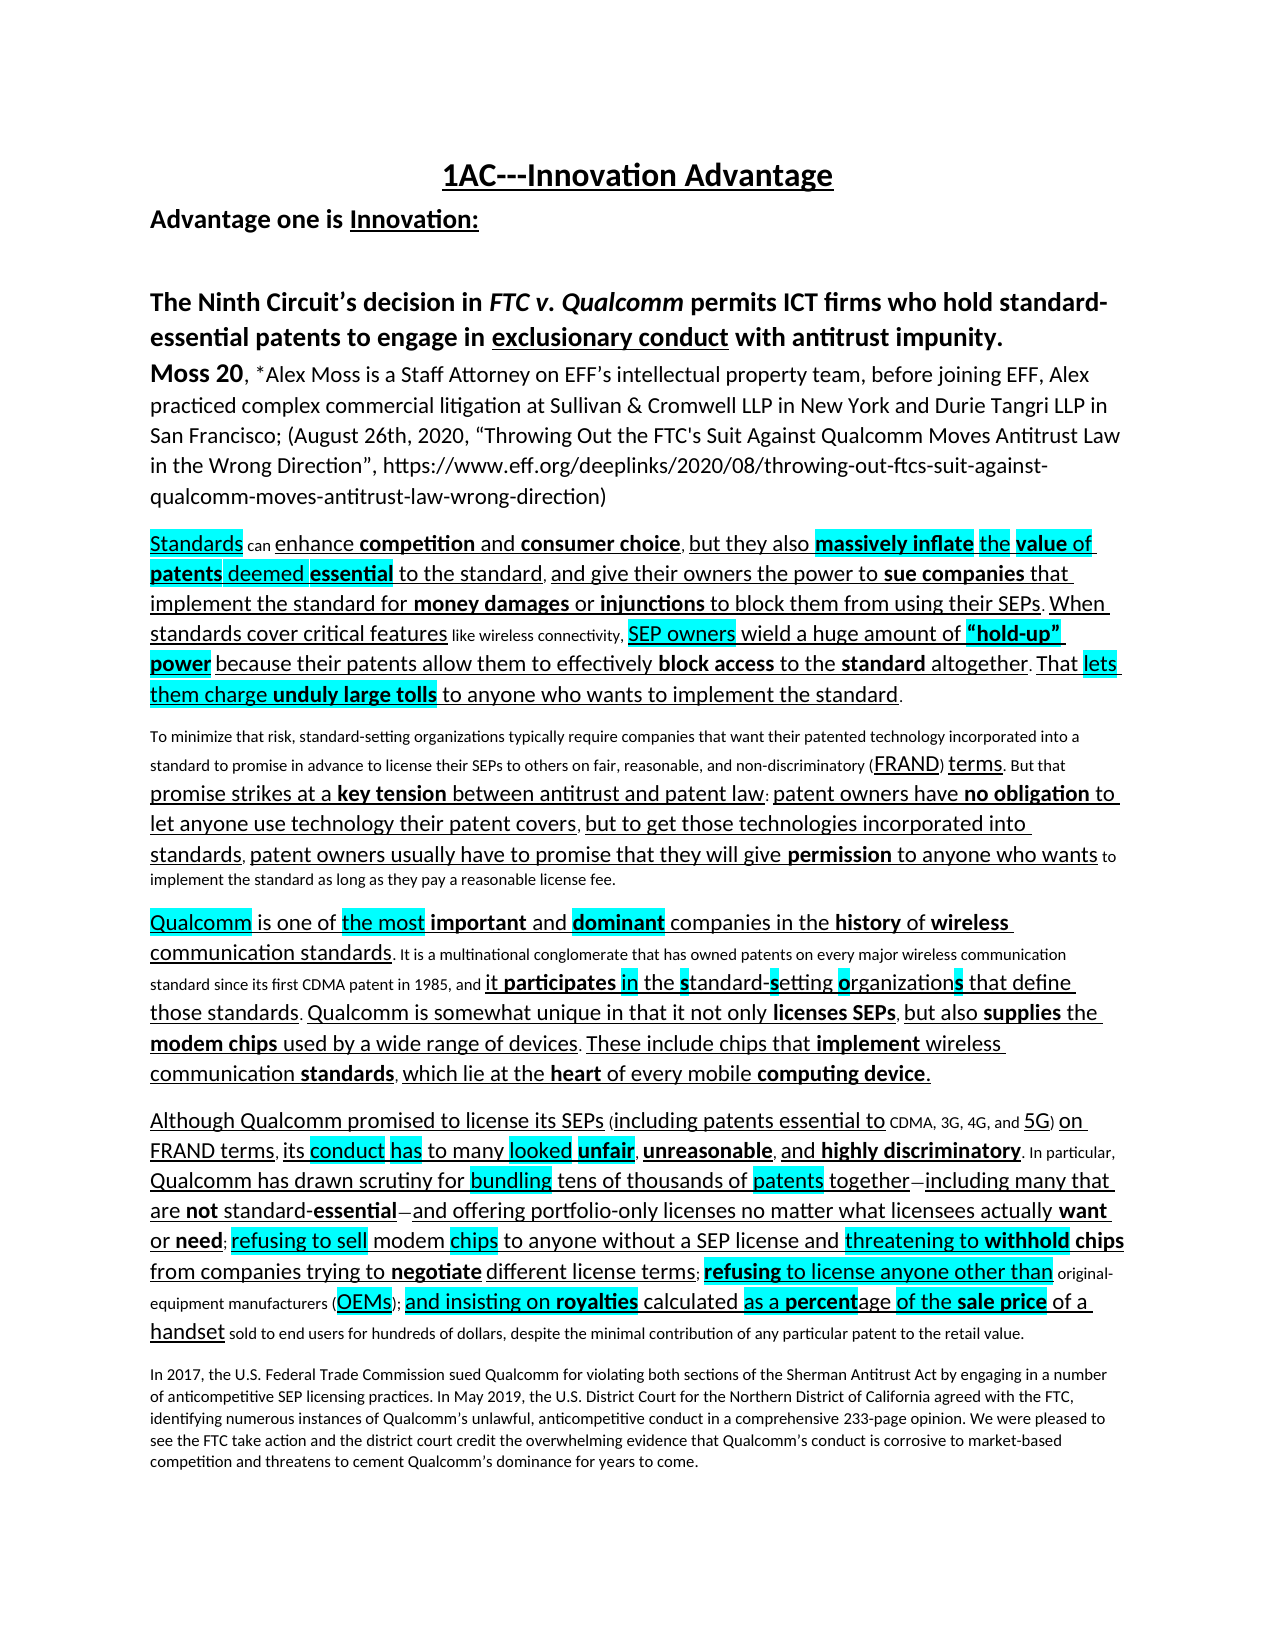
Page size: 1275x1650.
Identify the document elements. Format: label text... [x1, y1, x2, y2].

text Moss 20, *Alex Moss is a Staff Attorney on EFF’s intellectual property team, before joining EFF, Alex practiced complex commercial litigation at Sullivan & Cromwell LLP in New York and Durie Tangri LLP in San Francisco; (August 26th, 2020, “Throwing Out the FTC's Suit Against Qualcomm Moves Antitrust Law in the Wrong Direction”, https://www.eff.org/deeplinks/2020/08/throwing-out-ftcs-suit-against-qualcomm-moves-antitrust-law-wrong-direction) [150, 356, 1125, 510]
text Standards can enhance competition and consumer choice, but they also massively inflate the value of patents deemed essential to the standard, and give their owners the power to sue companies that implement the standard for money damages or injunctions to block them from using their SEPs. When standards cover critical features like wireless connectivity, SEP owners wield a huge amount of “hold-up” power because their patents allow them to effectively block access to the standard altogether. That lets them charge unduly large tolls to anyone who wants to implement the standard. [150, 529, 1125, 708]
text Although Qualcomm promised to license its SEPs (including patents essential to CDMA, 3G, 4G, and 5G) on FRAND terms, its conduct has to many looked unfair, unreasonable, and highly discriminatory. In particular, Qualcomm has drawn scrutiny for bundling tens of thousands of patents together—including many that are not standard-essential—and offering portfolio-only licenses no matter what licensees actually want or need; refusing to sell modem chips to anyone without a SEP license and threatening to withhold chips from companies trying to negotiate different license terms; refusing to license anyone other than original-equipment manufacturers (OEMs); and insisting on royalties calculated as a percentage of the sale price of a handset sold to end users for hundreds of dollars, despite the minimal contribution of any particular patent to the retail value. [150, 1106, 1125, 1345]
text Qualcomm is one of the most important and dominant companies in the history of wireless communication standards. It is a multinational conglomerate that has owned patents on every major wireless communication standard since its first CDMA patent in 1985, and it participates in the standard-setting organizations that define those standards. Qualcomm is somewhat unique in that it not only licenses SEPs, but also supplies the modem chips used by a wide range of devices. These include chips that implement wireless communication standards, which lie at the heart of every mobile computing device. [150, 908, 1125, 1087]
subtitle 1AC---Innovation Advantage [150, 154, 1125, 195]
subtitle The Ninth Circuit’s decision in FTC v. Qualcomm permits ICT firms who hold standard-essential patents to engage in exclusionary conduct with antitrust impunity. [150, 285, 1125, 353]
text To minimize that risk, standard-setting organizations typically require companies that want their patented technology incorporated into a standard to promise in advance to license their SEPs to others on fair, reasonable, and non-discriminatory (FRAND) terms. But that promise strikes at a key tension between antitrust and patent law: patent owners have no obligation to let anyone use technology their patent covers, but to get those technologies incorporated into standards, patent owners usually have to promise that they will give permission to anyone who wants to implement the standard as long as they pay a reasonable license fee. [150, 727, 1125, 890]
text In 2017, the U.S. Federal Trade Commission sued Qualcomm for violating both sections of the Sherman Antitrust Act by engaging in a number of anticompetitive SEP licensing practices. In May 2019, the U.S. District Court for the Northern District of California agreed with the FTC, identifying numerous instances of Qualcomm’s unlawful, anticompetitive conduct in a comprehensive 233-page opinion. We were pleased to see the FTC take action and the district court credit the overwhelming evidence that Qualcomm’s conduct is corrosive to market-based competition and threatens to cement Qualcomm’s dominance for years to come. [150, 1364, 1125, 1472]
subtitle Advantage one is Innovation: [150, 202, 1125, 235]
